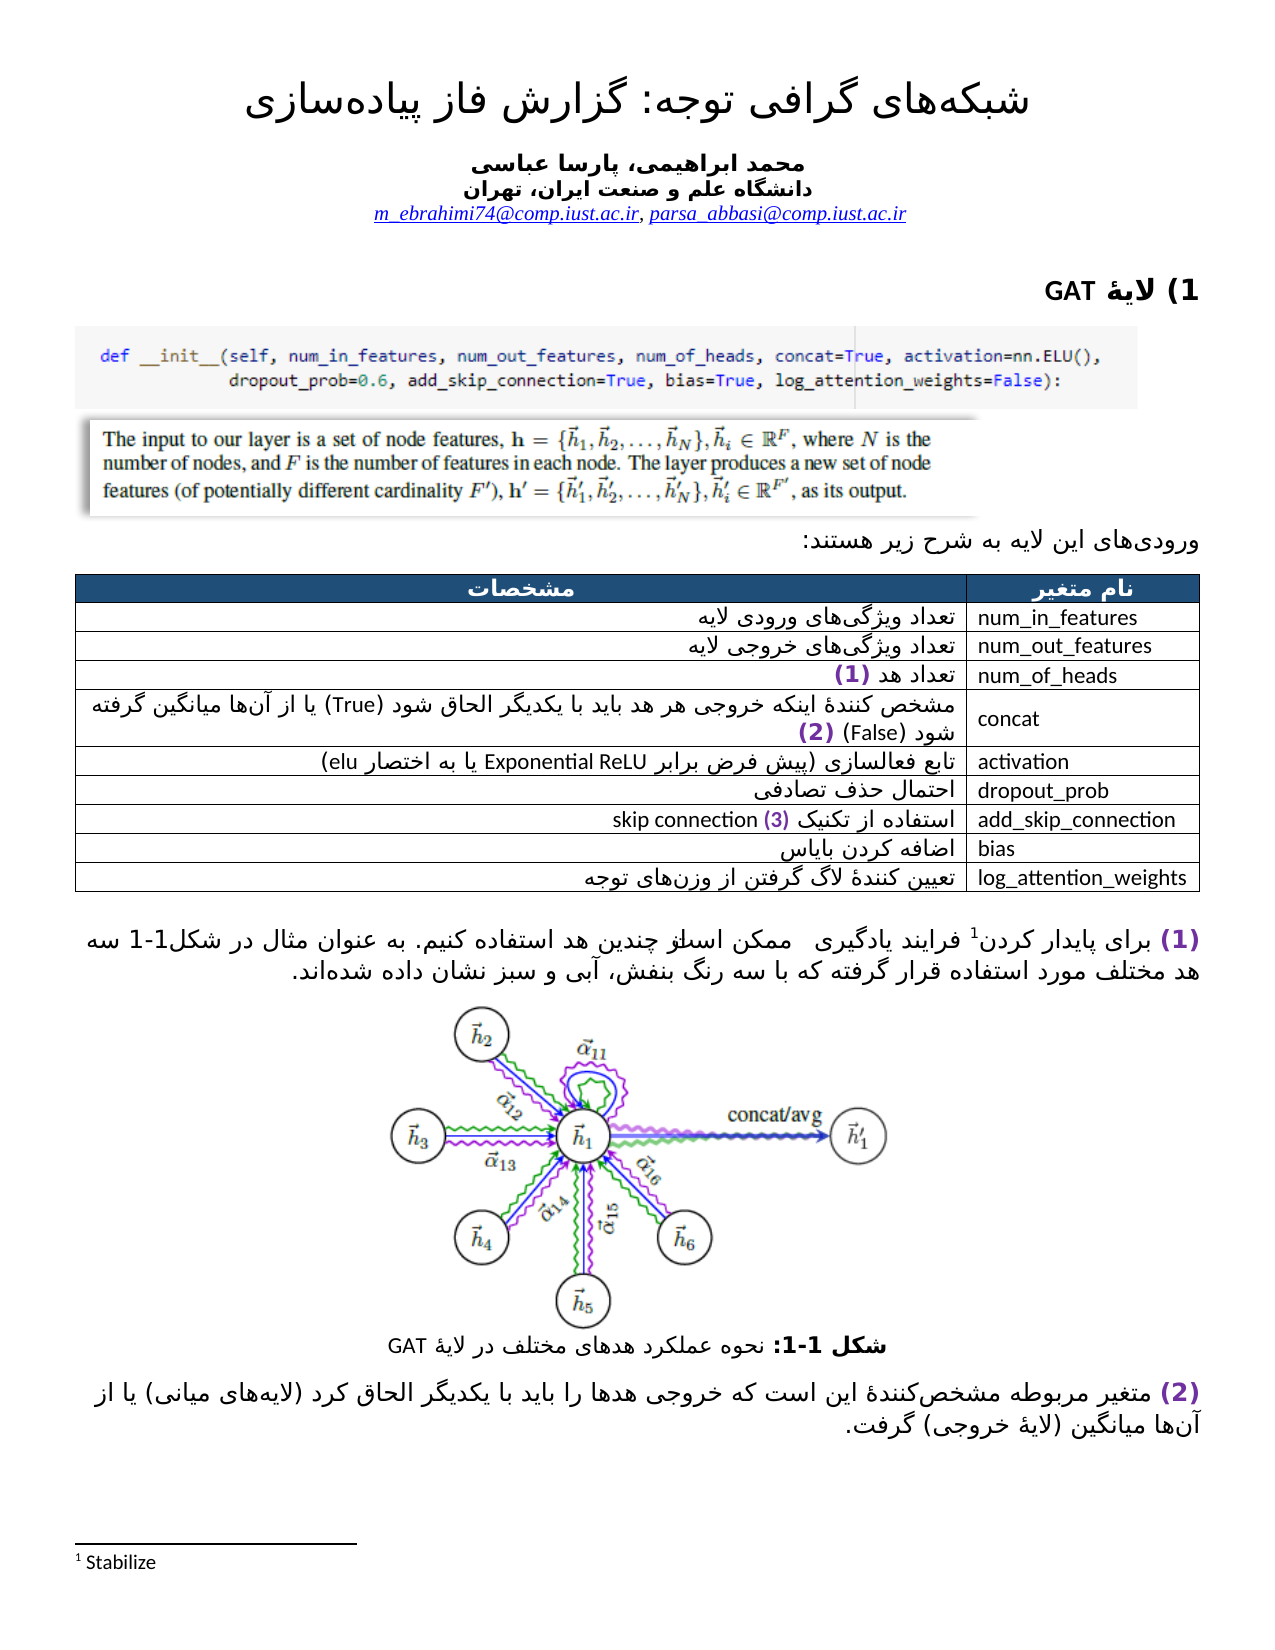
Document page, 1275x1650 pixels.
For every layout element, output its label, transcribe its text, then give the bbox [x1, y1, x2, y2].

table_cell num_in_features [967, 603, 1199, 631]
picture [379, 1004, 896, 1330]
text شکل 1-1: نحوه عملکرد هدهای مختلف در لایۀ GAT [75, 1332, 1200, 1360]
table_header مشخصات [76, 575, 966, 602]
table_cell num_of_heads [967, 661, 1199, 689]
title شبکه‌های گرافی توجه: گزارش فاز پیاده‌سازی [75, 75, 1200, 123]
text (1) برای پایدار کردن فرایند یادگیری ممکن است از چندین هد استفاده کنیم. به عنوان مثال در شکل 1-1 سه هد مختلف مورد استفاده قرار گرفته که با سه رنگ بنفش، آبی و سبز نشان داده شده‌اند. [75, 925, 1200, 986]
table_cell تعیین کنندۀ لاگ گرفتن از وزن‌های توجه [76, 863, 966, 891]
picture [90, 420, 983, 516]
table_cell احتمال حذف تصادفی [76, 776, 966, 804]
table_cell تابع فعالسازی (پیش فرض برابر Exponential ReLU یا به اختصار elu) [76, 747, 966, 775]
text 1) لایۀ GAT [75, 272, 1200, 307]
table_cell log_attention_weights [967, 863, 1199, 891]
table_cell activation [967, 747, 1199, 775]
table_header نام متغیر [967, 575, 1199, 602]
text (2) متغیر مربوطه مشخص‌کنندۀ این است که خروجی هدها را باید با یکدیگر الحاق کرد (لایه‌های میانی) یا از آن‌ها میانگین (لایۀ خروجی) گرفت. [75, 1378, 1200, 1439]
table_cell add_skip_connection [967, 805, 1199, 833]
table_cell تعداد ویژگی‌های ورودی لایه [76, 603, 966, 631]
table_cell تعداد ویژگی‌های خروجی لایه [76, 632, 966, 660]
table_cell تعداد هد (1) [76, 661, 966, 689]
table_cell concat [967, 690, 1199, 746]
table_cell dropout_prob [967, 776, 1199, 804]
text دانشگاه علم و صنعت ایران، تهران m_ebrahimi74@comp.iust.ac.ir, parsa_abbasi@comp.iust.ac.ir [75, 177, 1200, 225]
table_cell num_out_features [967, 632, 1199, 660]
table_cell bias [967, 834, 1199, 862]
text ورودی‌های این لایه به شرح زیر هستند: [75, 526, 1200, 555]
text محمد ابراهیمی، پارسا عباسی [75, 150, 1200, 177]
table_cell استفاده از تکنیک skip connection (3) [76, 805, 966, 833]
picture [74, 326, 1138, 409]
table_cell اضافه کردن بایاس [76, 834, 966, 862]
table_cell مشخص کنندۀ اینکه خروجی هر هد باید با یکدیگر الحاق شود (True) یا از آن‌ها میانگین گرفته شود (False) (2) [76, 690, 966, 746]
